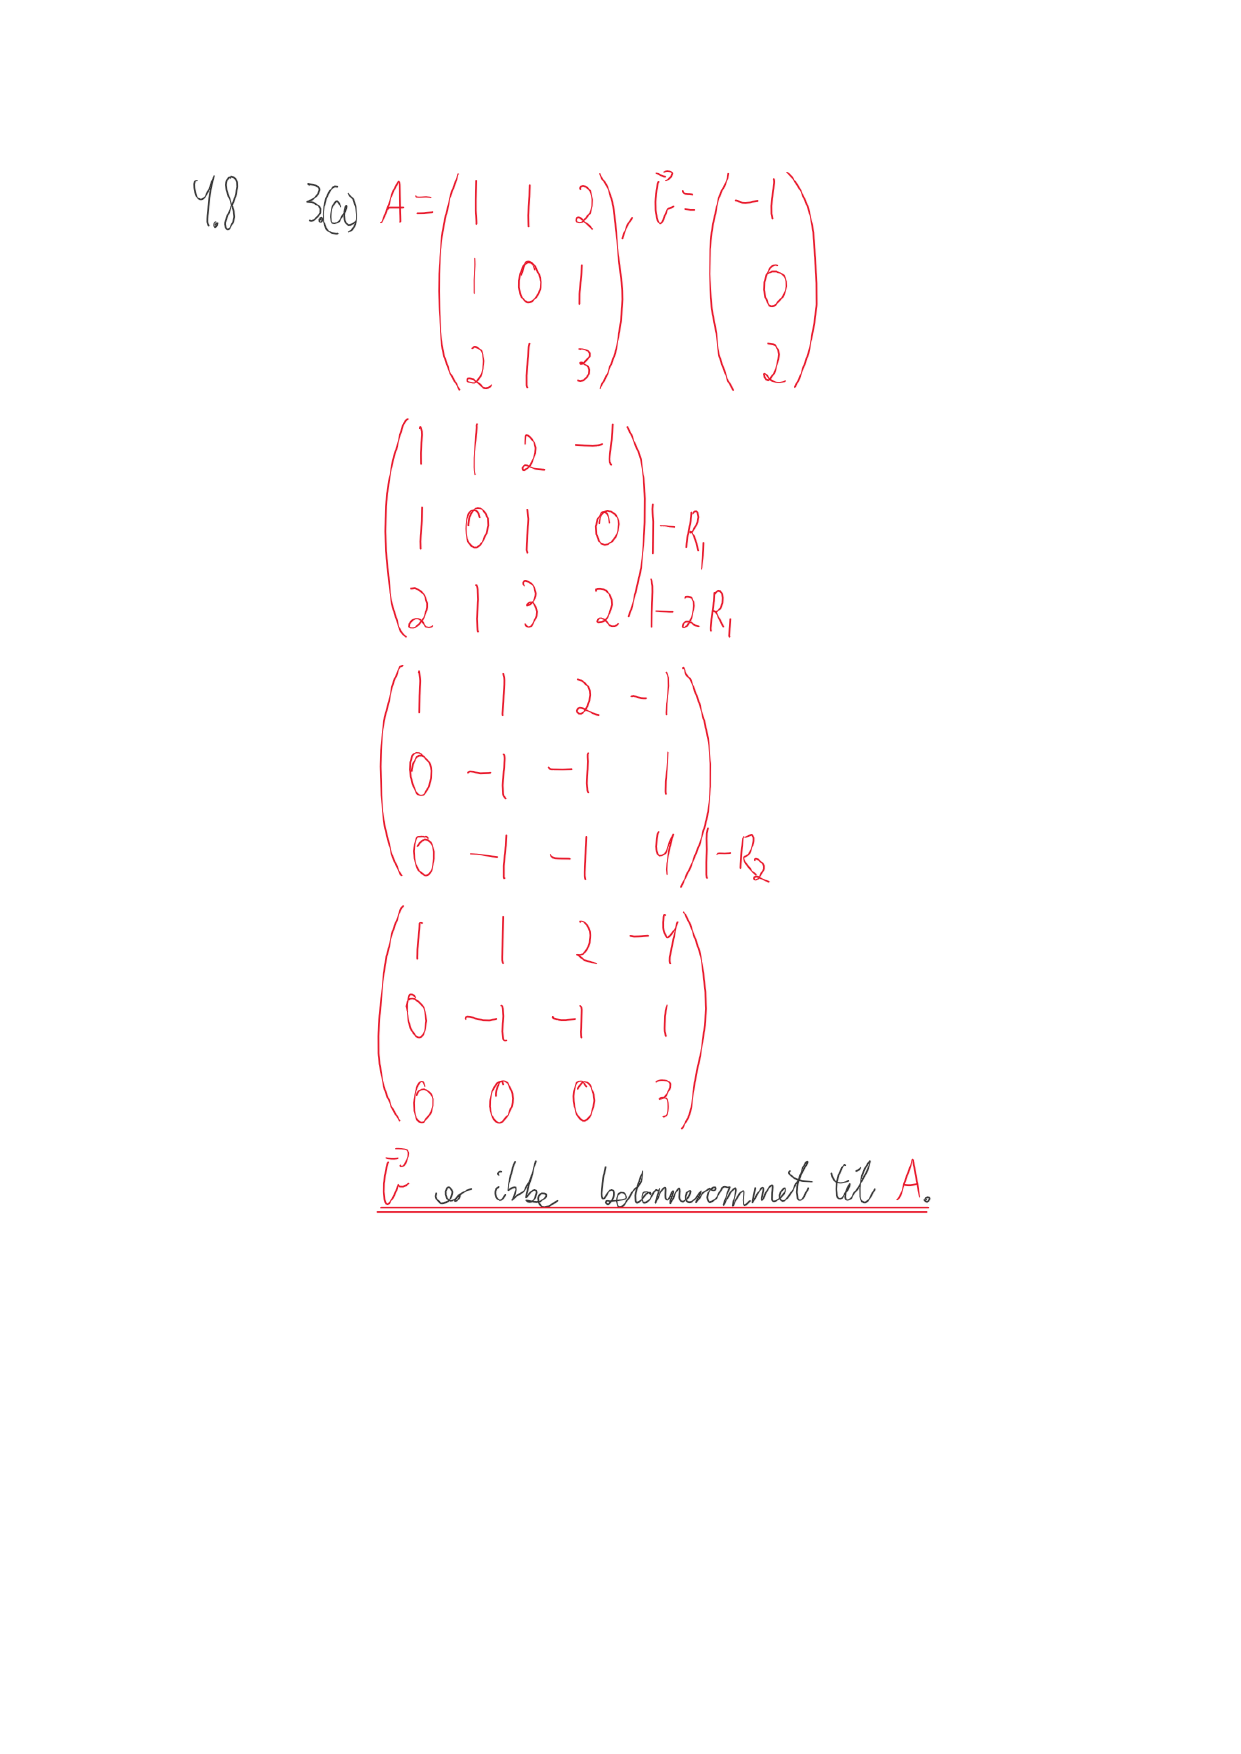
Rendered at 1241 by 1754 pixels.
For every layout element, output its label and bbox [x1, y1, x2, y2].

picture [147, 147, 995, 1225]
